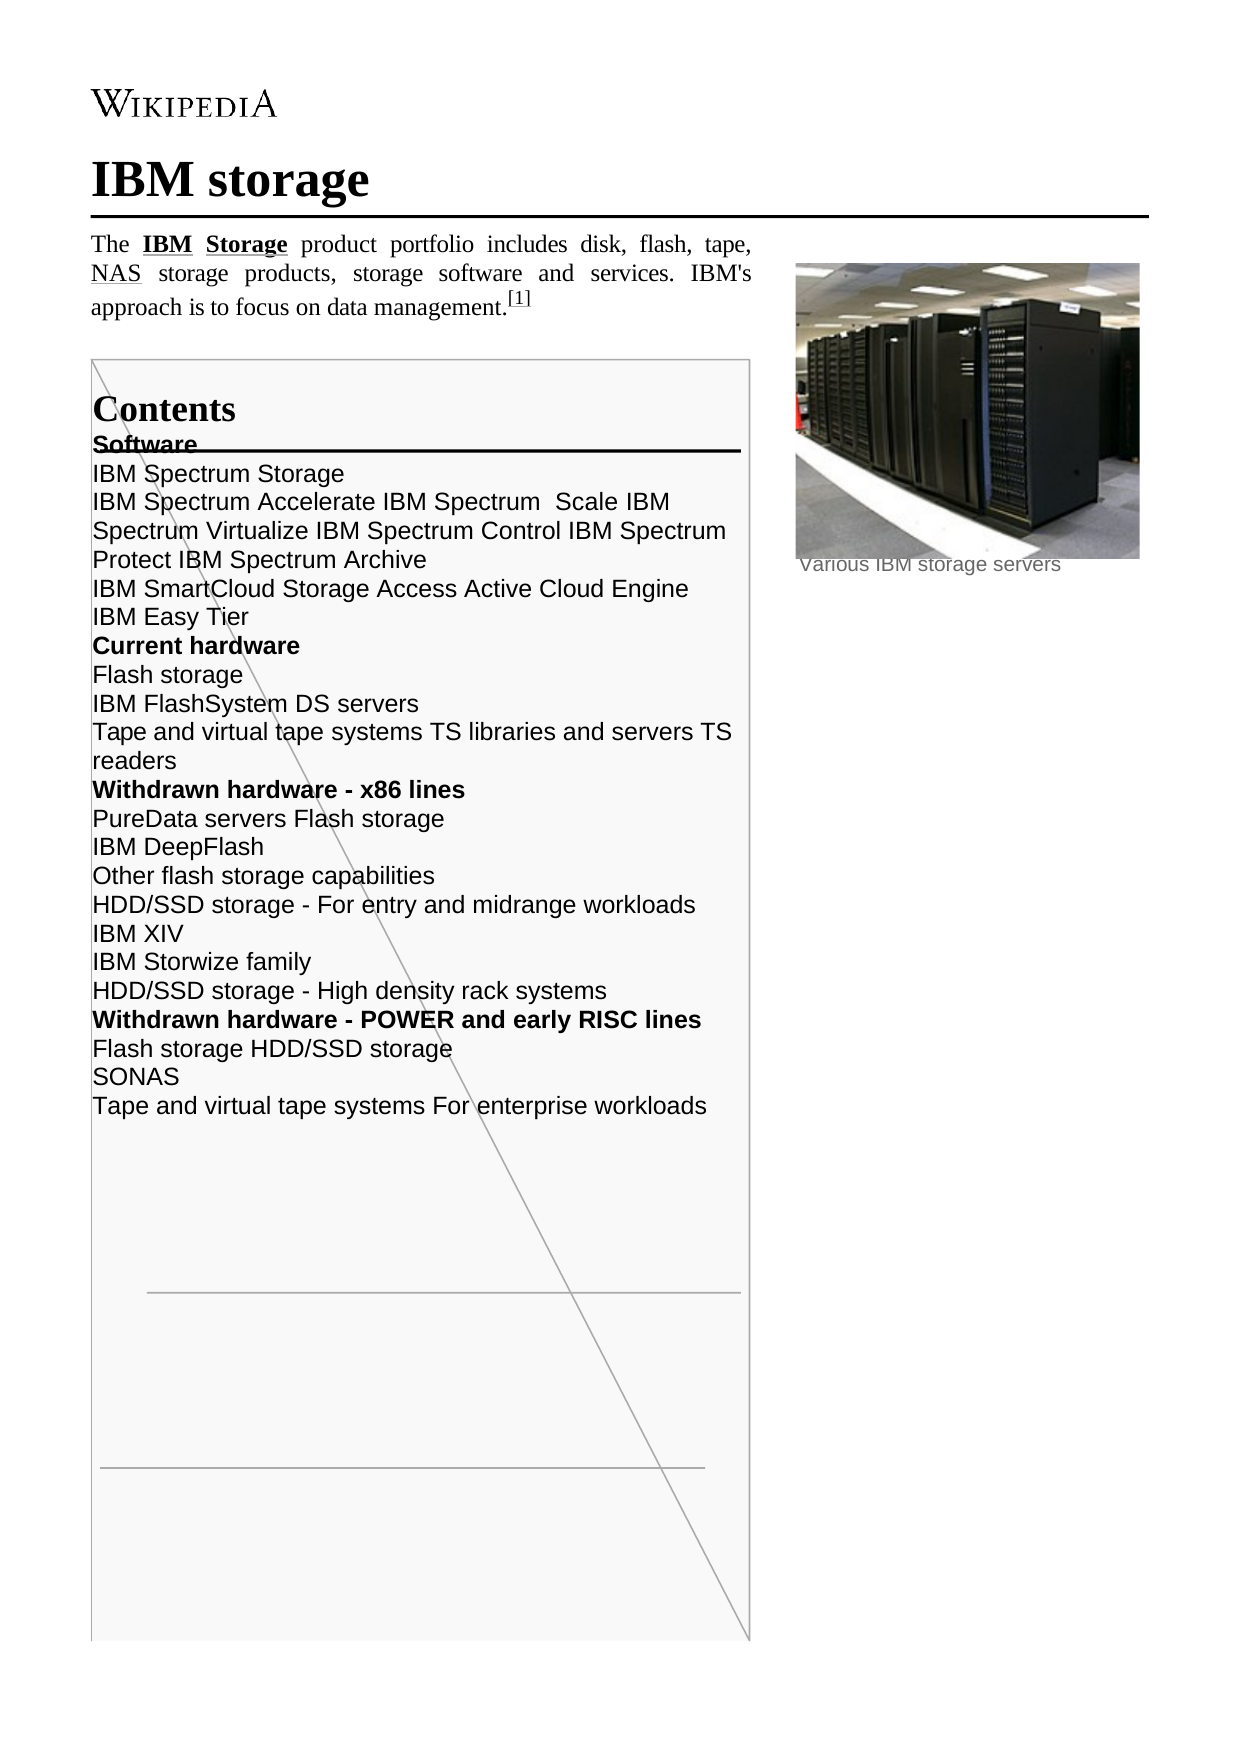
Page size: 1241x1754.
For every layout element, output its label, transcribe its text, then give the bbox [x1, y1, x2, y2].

text Various IBM storage servers [799, 552, 1161, 576]
title IBM storage [91, 148, 1161, 208]
text The IBM Storage product portfolio includes disk, flash, tape, NAS storage products, storage software and services. IBM's approach is to focus on data management.[1] [91, 230, 752, 320]
picture [795, 263, 1140, 559]
picture [90, 89, 278, 117]
